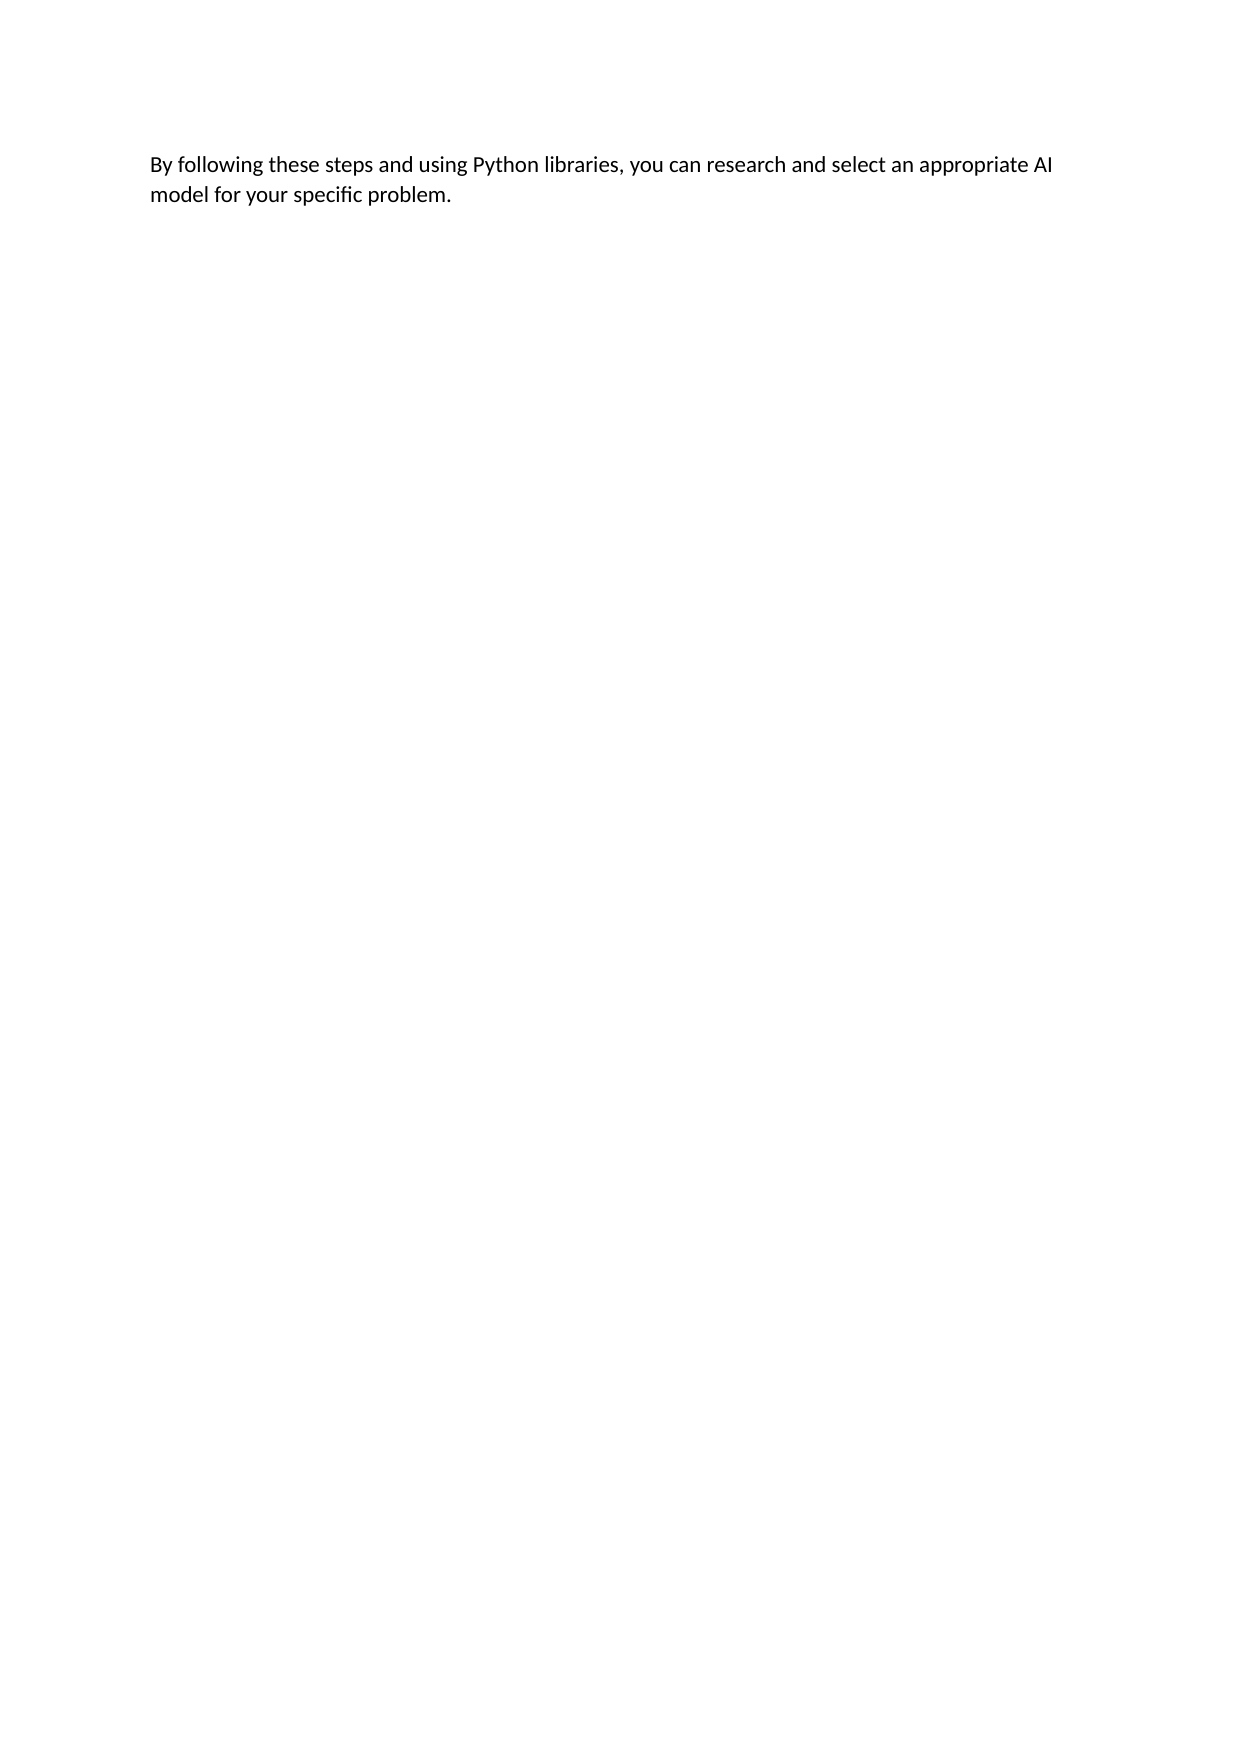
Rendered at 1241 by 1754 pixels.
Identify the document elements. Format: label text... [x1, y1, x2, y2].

text By following these steps and using Python libraries, you can research and select an appropriate AI model for your specific problem. [150, 150, 1090, 208]
